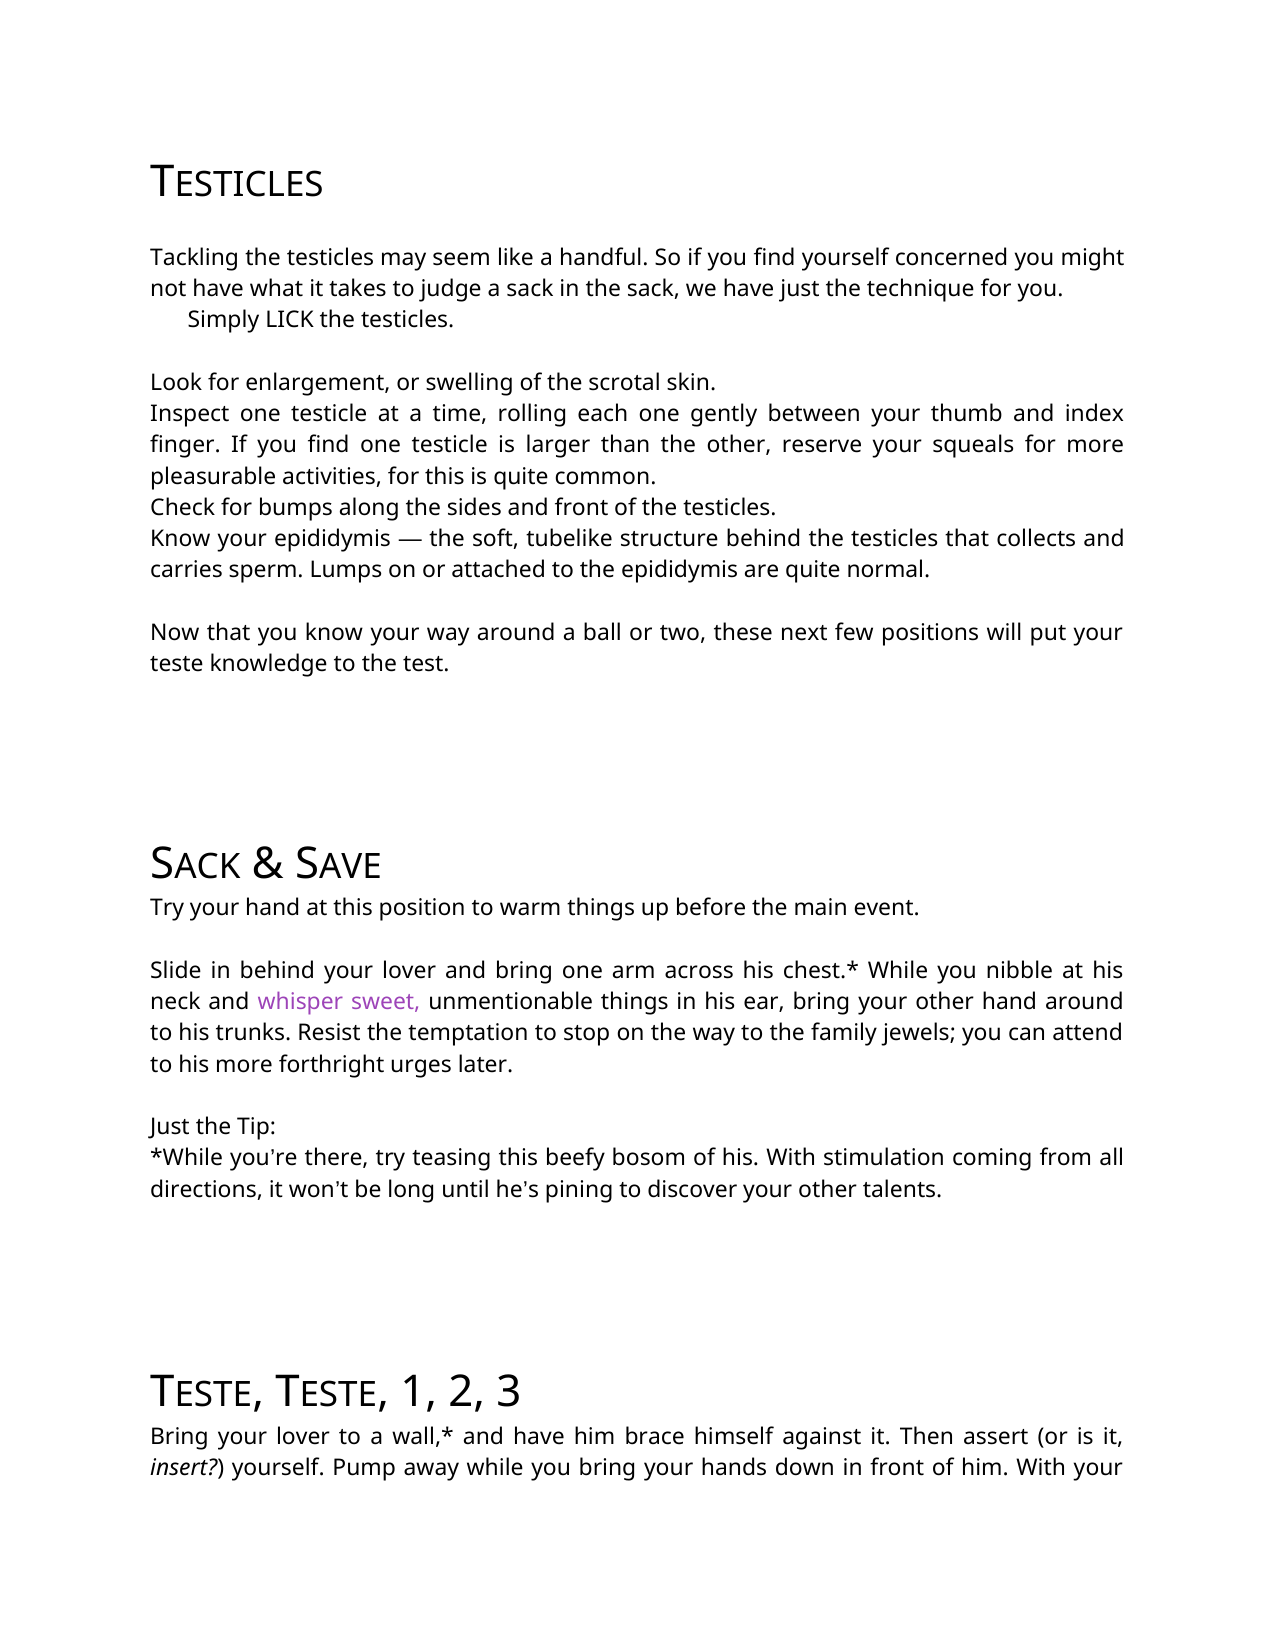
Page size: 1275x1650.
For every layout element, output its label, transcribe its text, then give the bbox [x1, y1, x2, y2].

text Try your hand at this position to warm things up before the main event. [150, 891, 1125, 922]
text Slide in behind your lover and bring one arm across his chest.* While you nibble at his neck and whisper sweet, unmentionable things in his ear, bring your other hand around to his trunks. Resist the temptation to stop on the way to the family jewels; you can attend to his more forthright urges later. [150, 954, 1125, 1079]
text Look for enlargement, or swelling of the scrotal skin. [150, 366, 1125, 397]
text Just the Tip: [150, 1110, 1125, 1141]
text Inspect one testicle at a time, rolling each one gently between your thumb and index finger. If you find one testicle is larger than the other, reserve your squeals for more pleasurable activities, for this is quite common. [150, 397, 1125, 491]
text *While you’re there, try teasing this beefy bosom of his. With stimulation coming from all directions, it won’t be long until he’s pining to discover your other talents. [150, 1141, 1125, 1204]
text Now that you know your way around a ball or two, these next few positions will put your teste knowledge to the test. [150, 616, 1125, 678]
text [150, 1419, 1125, 1482]
text Sack & Save [150, 832, 1125, 891]
text Check for bumps along the sides and front of the testicles. [150, 491, 1125, 522]
text Testicles [150, 150, 1125, 209]
text Know your epididymis — the soft, tubelike structure behind the testicles that collects and carries sperm. Lumps on or attached to the epididymis are quite normal. [150, 522, 1125, 584]
text Teste, Teste, 1, 2, 3 [150, 1360, 1125, 1419]
text Tackling the testicles may seem like a handful. So if you find yourself concerned you might not have what it takes to judge a sack in the sack, we have just the technique for you. [150, 241, 1125, 303]
text Simply LICK the testicles. [150, 303, 1125, 334]
